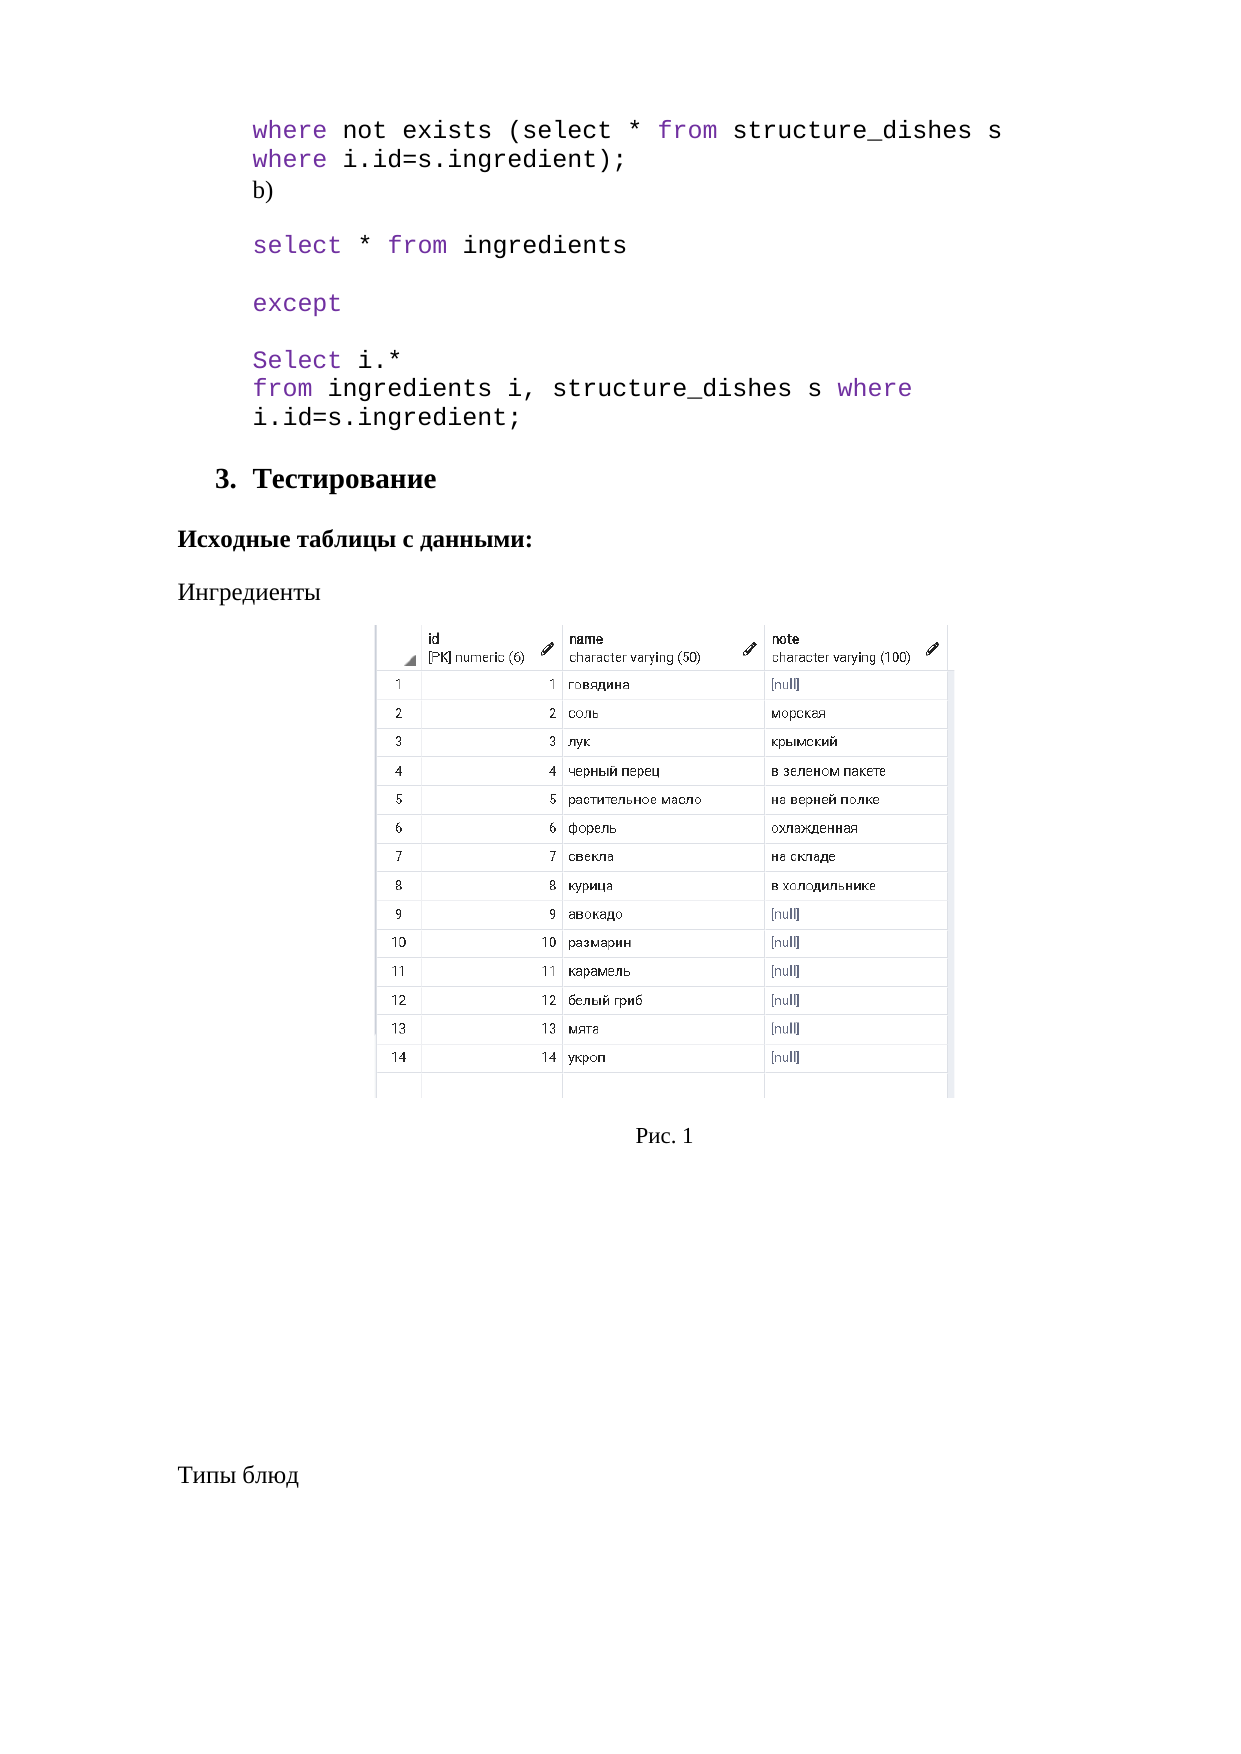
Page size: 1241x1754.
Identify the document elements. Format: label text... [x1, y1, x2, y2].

list Тестирование [215, 461, 1152, 495]
text where i.id=s.ingredient); [252, 146, 1152, 175]
text Исходные таблицы с данными: [177, 495, 1152, 552]
text from ingredients i, structure_dishes s where i.id=s.ingredient; [252, 376, 1152, 433]
text select * from ingredients [252, 233, 1152, 261]
text Select i.* [252, 348, 1152, 376]
text b) [252, 175, 1152, 203]
text except [252, 290, 1152, 318]
picture [374, 625, 955, 1098]
text where not exists (select * from structure_dishes s [252, 118, 1152, 146]
text Рис. 1 [177, 1122, 1152, 1149]
text Ингредиенты [177, 577, 1152, 606]
text Типы блюд [177, 1460, 1152, 1489]
